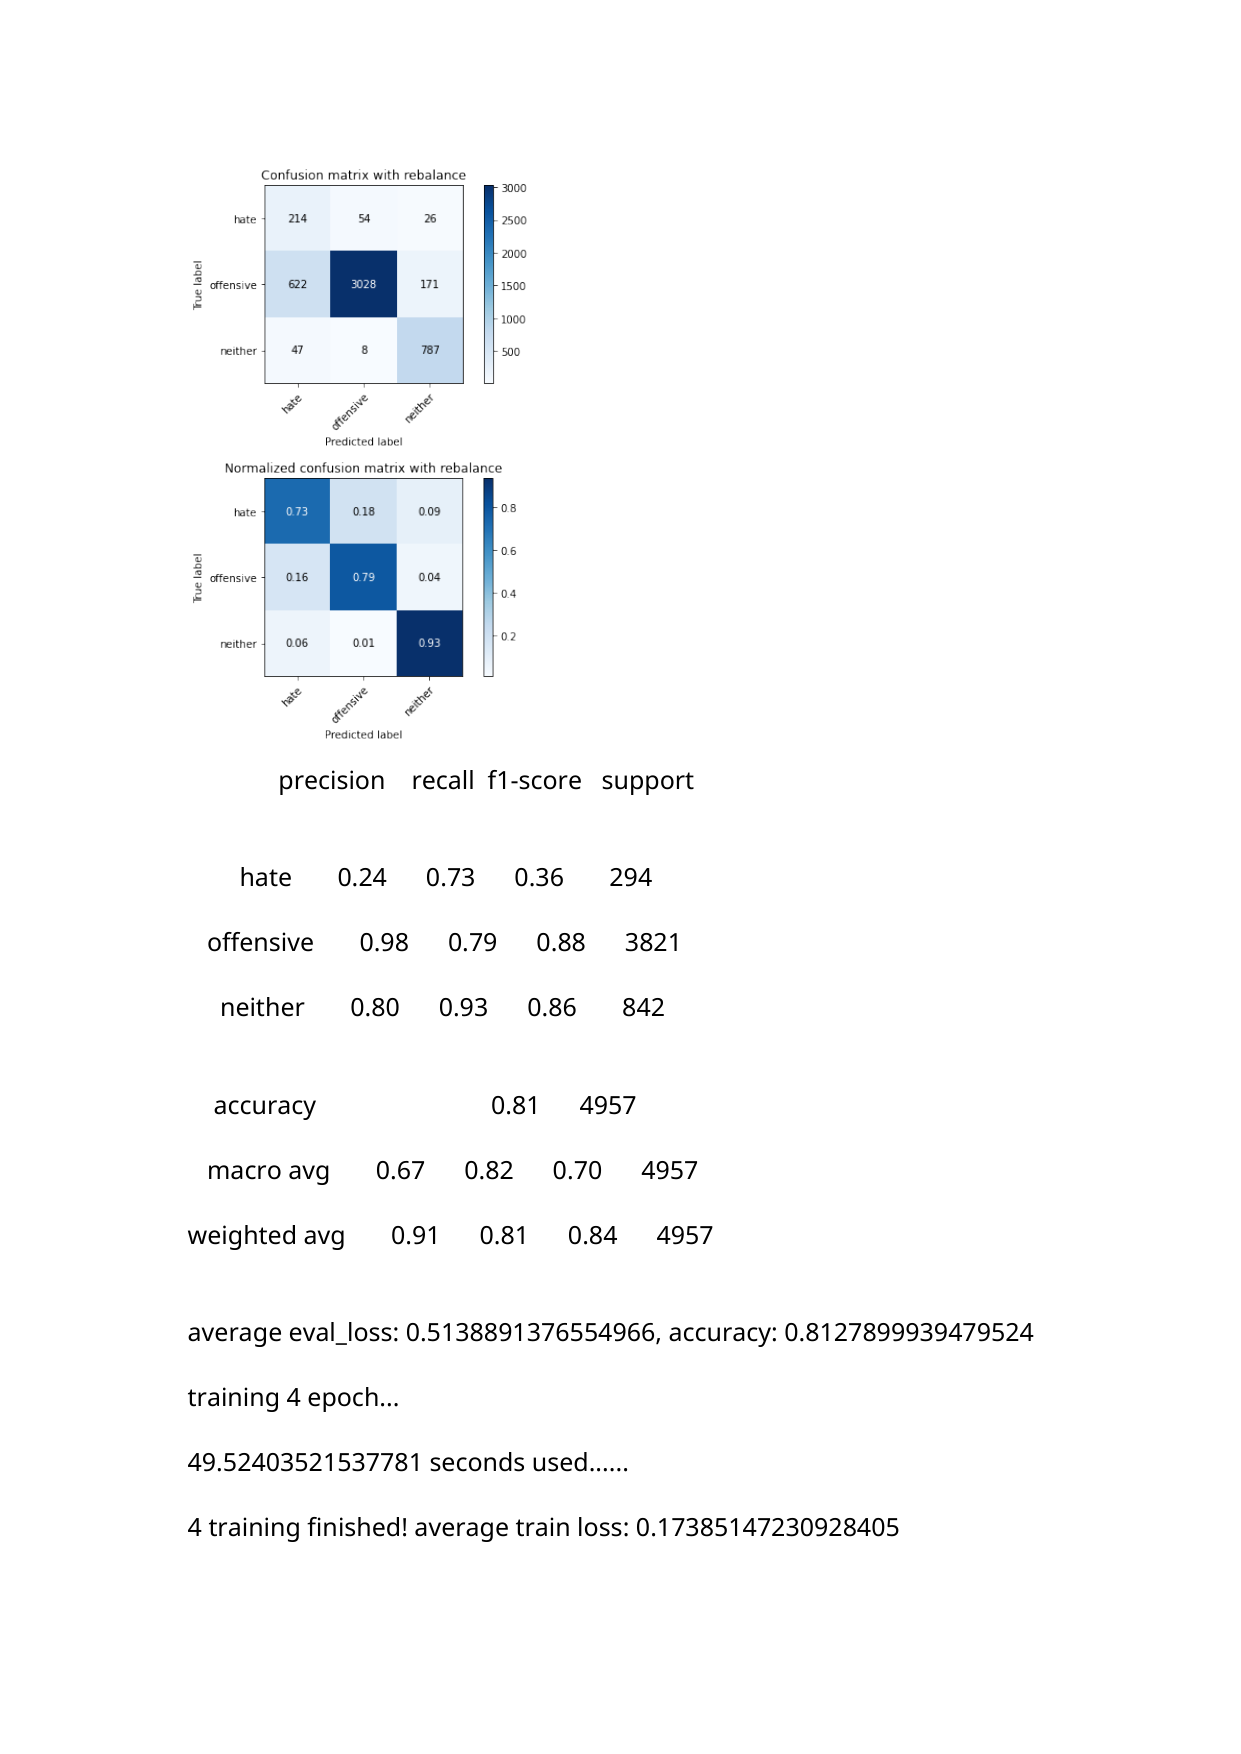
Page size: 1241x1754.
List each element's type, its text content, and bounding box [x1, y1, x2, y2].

text training 4 epoch... [187, 1364, 1053, 1429]
text neither 0.80 0.93 0.86 842 [187, 974, 1053, 1039]
text macro avg 0.67 0.82 0.70 4957 [187, 1137, 1053, 1202]
text 49.52403521537781 seconds used...... [187, 1429, 1053, 1494]
text accuracy 0.81 4957 [187, 1072, 1053, 1137]
picture [187, 162, 534, 454]
text precision recall f1-score support [187, 747, 1053, 812]
text 4 training finished! average train loss: 0.17385147230928405 [187, 1494, 1053, 1559]
text weighted avg 0.91 0.81 0.84 4957 [187, 1202, 1053, 1267]
text hate 0.24 0.73 0.36 294 [187, 844, 1053, 909]
text average eval_loss: 0.5138891376554966, accuracy: 0.8127899939479524 [187, 1299, 1053, 1364]
text offensive 0.98 0.79 0.88 3821 [187, 909, 1053, 974]
picture [187, 455, 524, 747]
